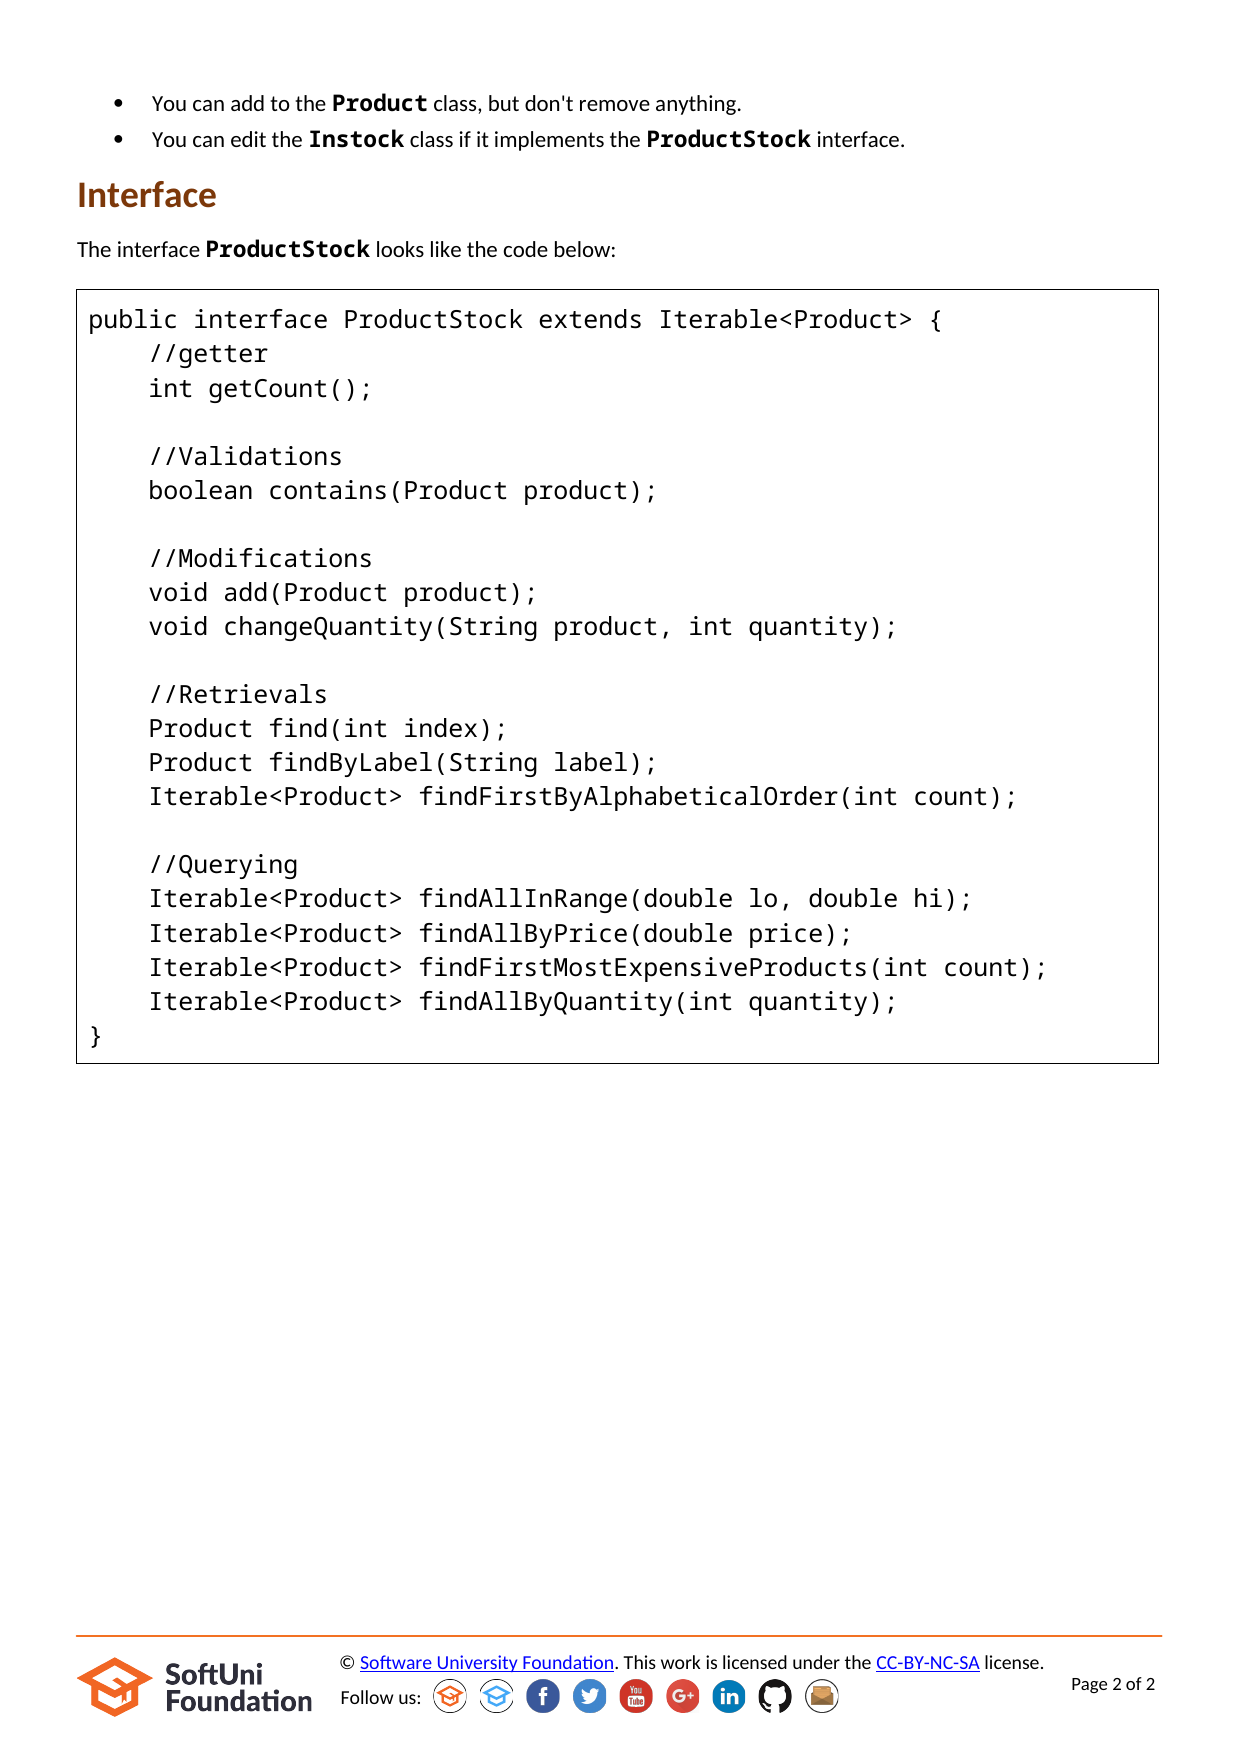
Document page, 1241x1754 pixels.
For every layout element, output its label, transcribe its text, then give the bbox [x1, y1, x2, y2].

subtitle Interface [77, 171, 1163, 217]
picture [526, 1679, 560, 1713]
picture [433, 1679, 467, 1713]
table_header public interface ProductStock extends Iterable<Product> { //getter int getCount(); //Validations boolean contains(Product product); //Modifications void add(Product product); void changeQuantity(String product, int quantity); //Retrievals Product find(int index); Product findByLabel(String label); Iterable<Product> findFirstByAlphabeticalOrder(int count); //Querying Iterable<Product> findAllInRange(double lo, double hi); Iterable<Product> findAllByPrice(double price); Iterable<Product> findFirstMostExpensiveProducts(int count); Iterable<Product> findAllByQuantity(int quantity); } [77, 290, 1158, 1063]
picture [758, 1679, 792, 1713]
picture [573, 1679, 607, 1713]
picture [727, 1694, 738, 1704]
picture [76, 1657, 312, 1717]
picture [619, 1679, 653, 1713]
picture [736, 1680, 746, 1690]
list You can edit the Instock class if it implements the ProductStock interface. [114, 123, 1163, 154]
picture [712, 1703, 722, 1713]
picture [736, 1703, 746, 1713]
picture [666, 1679, 700, 1713]
picture [480, 1679, 513, 1713]
picture [805, 1679, 839, 1713]
picture [712, 1680, 722, 1690]
text The interface ProductStock looks like the code below: [77, 232, 1163, 264]
list You can add to the Product class, but don't remove anything. [114, 87, 1163, 118]
